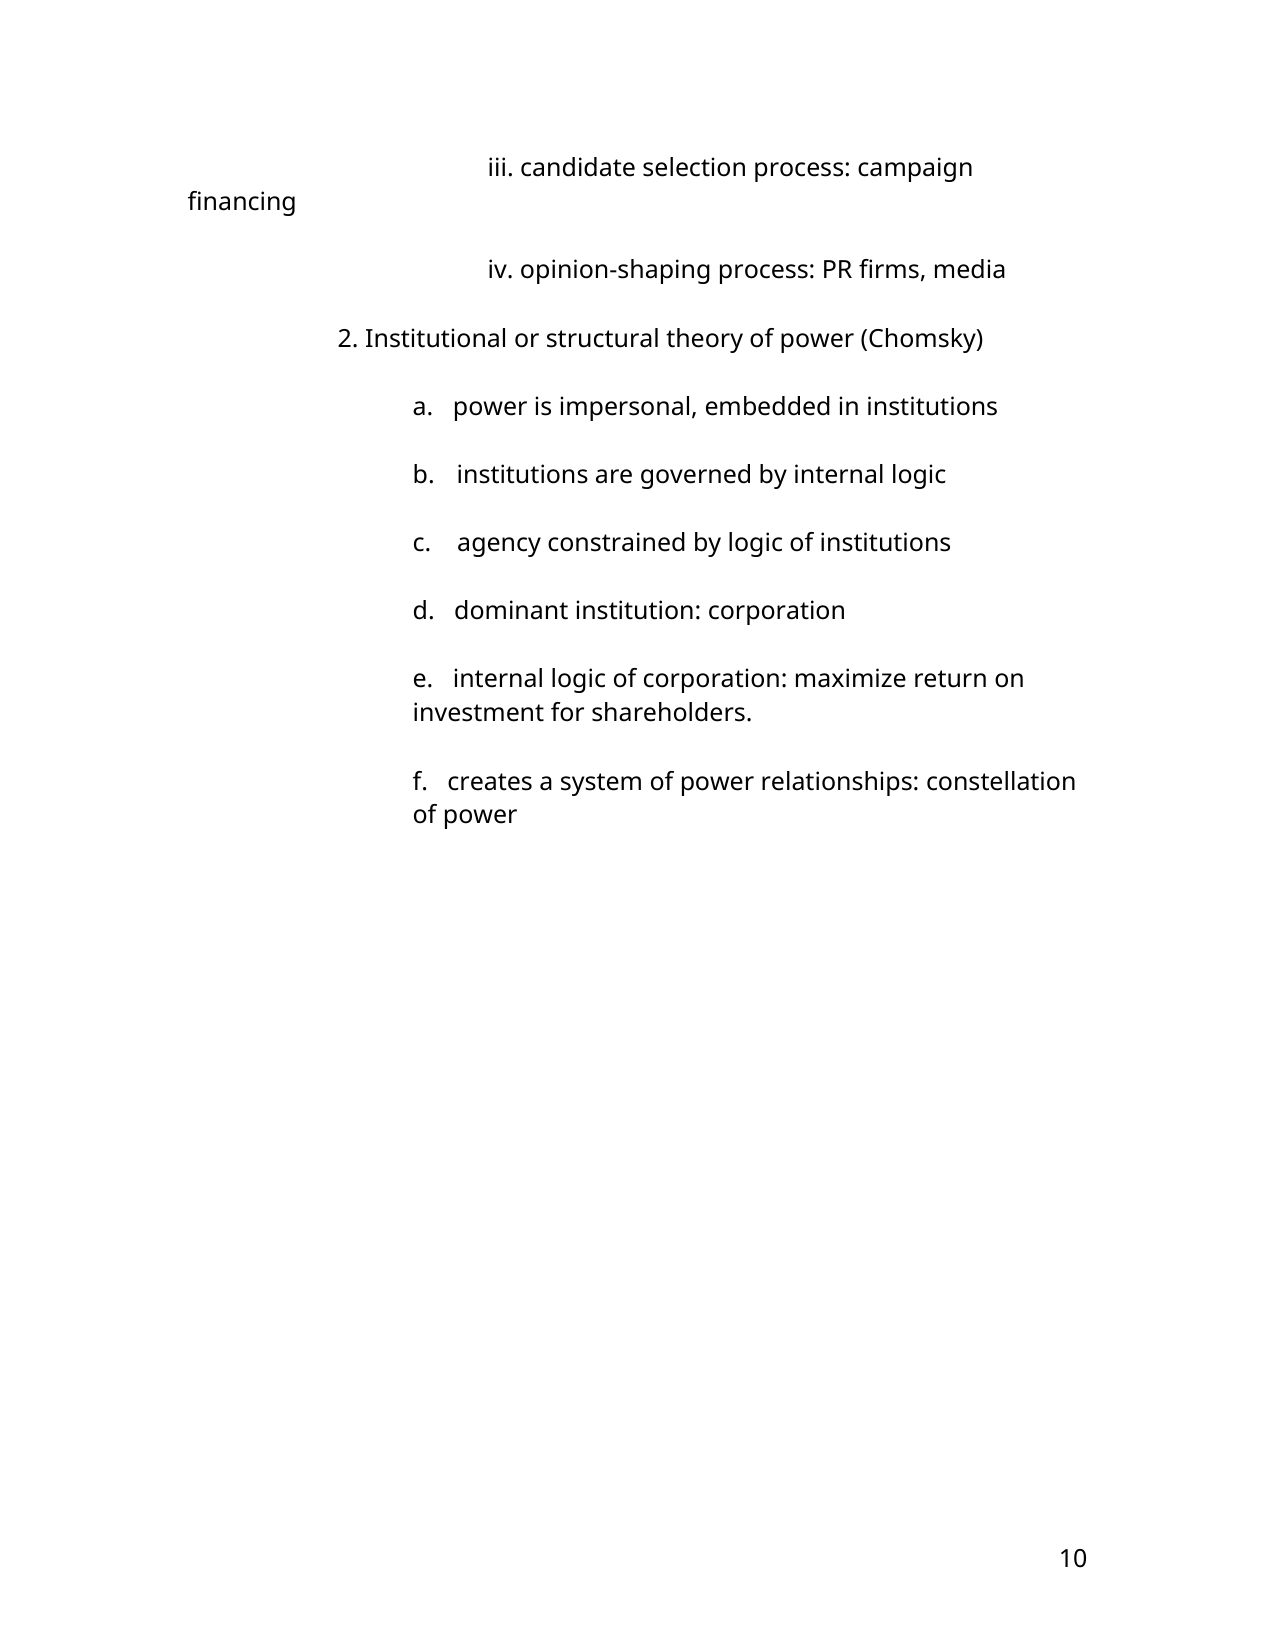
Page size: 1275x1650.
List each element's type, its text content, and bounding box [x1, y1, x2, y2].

text d. dominant institution: corporation [187, 593, 1087, 627]
text 2. Institutional or structural theory of power (Chomsky) [187, 320, 1087, 354]
text iv. opinion-shaping process: PR firms, media [187, 252, 1087, 286]
text e. internal logic of corporation: maximize return on investment for shareholders. [412, 661, 1087, 729]
text iii. candidate selection process: campaign financing [187, 150, 1087, 218]
text a. power is impersonal, embedded in institutions [187, 388, 1087, 422]
text f. creates a system of power relationships: constellation of power [412, 763, 1087, 831]
text c. agency constrained by logic of institutions [412, 525, 1087, 559]
list institutions are governed by internal logic [412, 457, 1087, 491]
